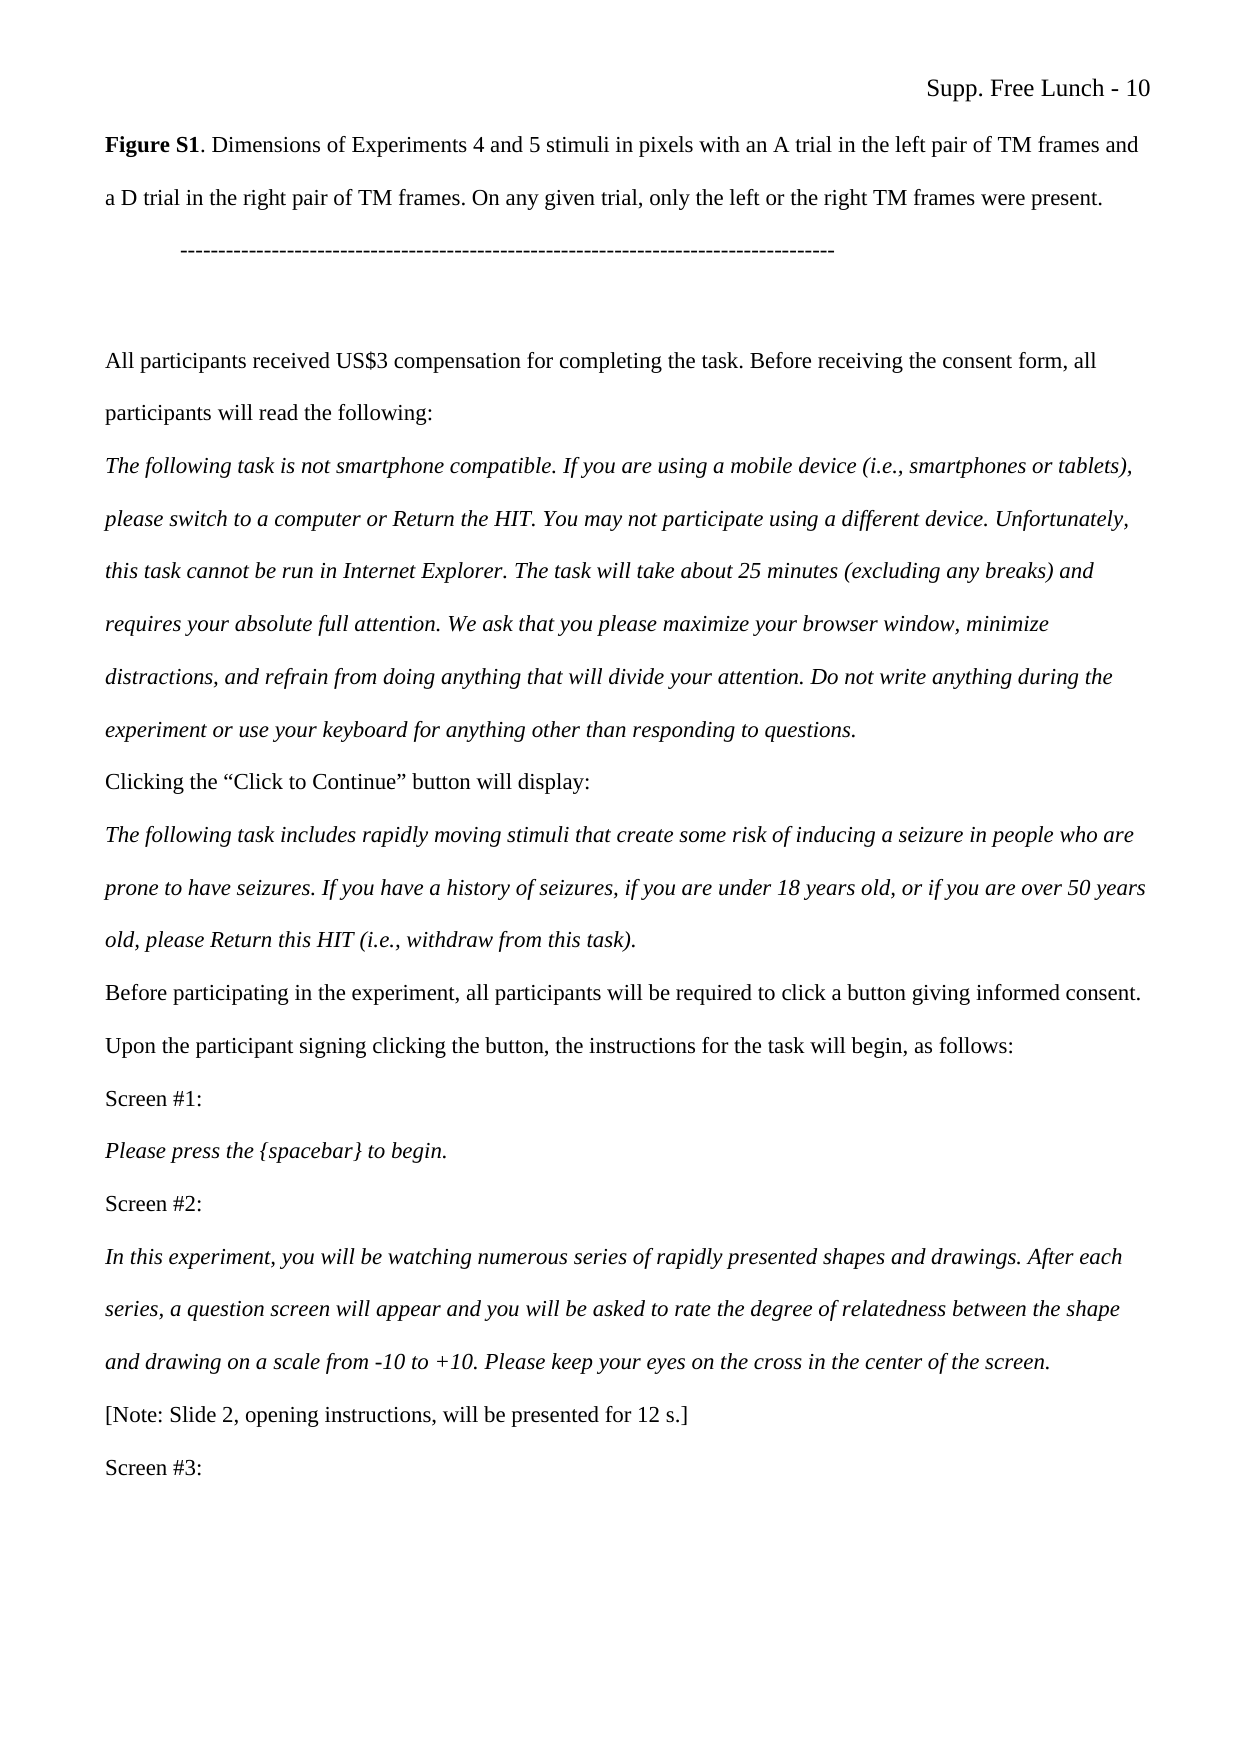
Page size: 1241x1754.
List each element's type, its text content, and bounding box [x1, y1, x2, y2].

text Screen #3: [105, 1453, 1150, 1480]
text [Note: Slide 2, opening instructions, will be presented for 12 s.] [105, 1401, 1150, 1427]
text All participants received US$3 compensation for completing the task. Before receiving the consent form, all participants will read the following: [105, 347, 1150, 426]
text -------------------------------------------------------------------------------------- [105, 236, 1156, 263]
text Please press the {spacebar} to begin. [105, 1137, 1150, 1164]
text Before participating in the experiment, all participants will be required to click a button giving informed consent. Upon the participant signing clicking the button, the instructions for the task will begin, as follows: [105, 979, 1150, 1058]
text Clicking the “Click to Continue” button will display: [105, 768, 1150, 795]
text Screen #2: [105, 1190, 1150, 1216]
text The following task is not smartphone compatible. If you are using a mobile device (i.e., smartphones or tablets), please switch to a computer or Return the HIT. You may not participate using a different device. Unfortunately, this task cannot be run in Internet Explorer. The task will take about 25 minutes (excluding any breaks) and requires your absolute full attention. We ask that you please maximize your browser window, minimize distractions, and refrain from doing anything that will divide your attention. Do not write anything during the experiment or use your keyboard for anything other than responding to questions. [105, 452, 1150, 742]
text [105, 1243, 1150, 1374]
text Screen #1: [105, 1084, 1150, 1111]
text Figure S1. Dimensions of Experiments 4 and 5 stimuli in pixels with an A trial in the left pair of TM frames and a D trial in the right pair of TM frames. On any given trial, only the left or the right TM frames were present. [105, 131, 1150, 210]
text The following task includes rapidly moving stimuli that create some risk of inducing a seizure in people who are prone to have seizures. If you have a history of seizures, if you are under 18 years old, or if you are over 50 years old, please Return this HIT (i.e., withdraw from this task). [105, 821, 1150, 953]
